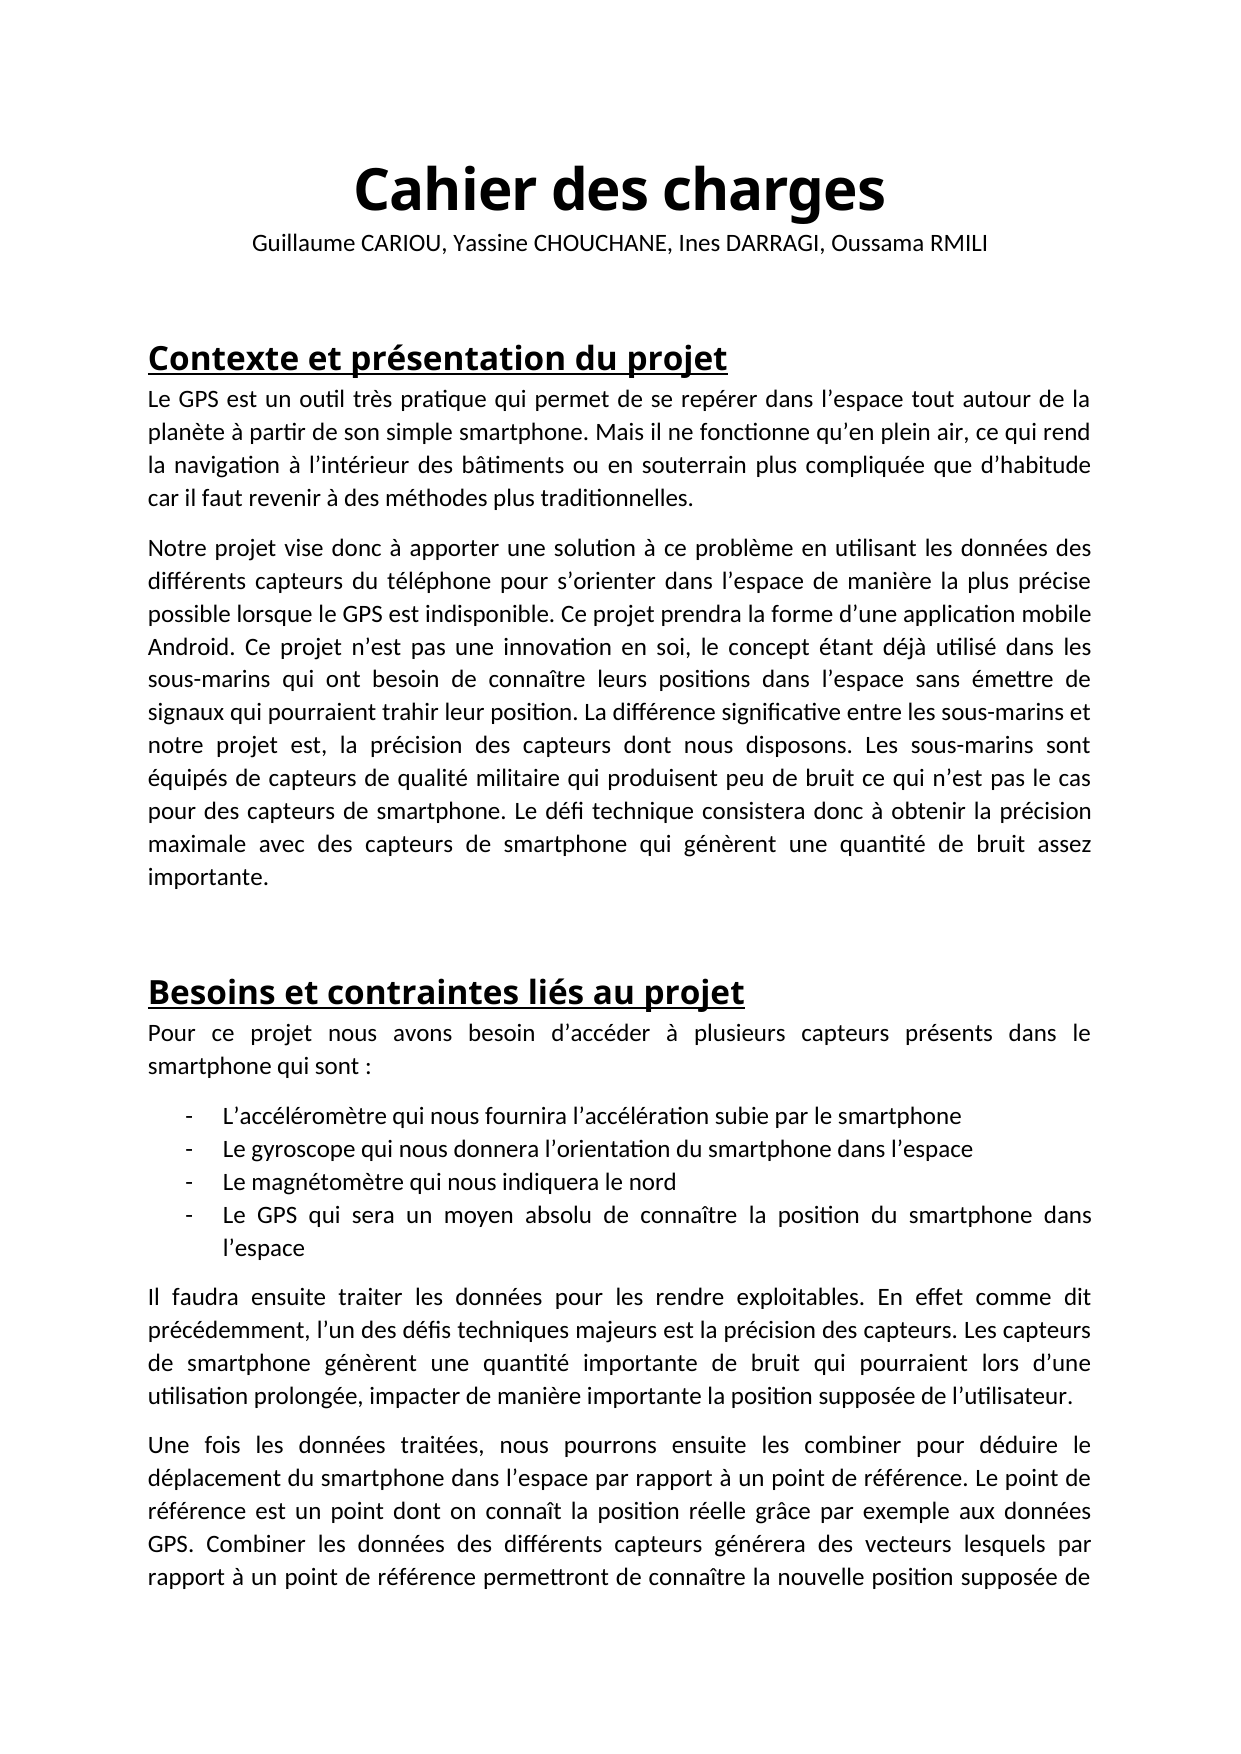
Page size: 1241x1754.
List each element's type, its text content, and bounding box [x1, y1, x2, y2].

list Le magnétomètre qui nous indiquera le nord [185, 1166, 1093, 1196]
title Cahier des charges [148, 148, 1093, 227]
list Le gyroscope qui nous donnera l’orientation du smartphone dans l’espace [185, 1133, 1093, 1163]
text Guillaume CARIOU, Yassine CHOUCHANE, Ines DARRAGI, Oussama RMILI [148, 227, 1093, 258]
text Pour ce projet nous avons besoin d’accéder à plusieurs capteurs présents dans le smartphone qui sont : [148, 1017, 1093, 1081]
text Le GPS est un outil très pratique qui permet de se repérer dans l’espace tout autour de la planète à partir de son simple smartphone. Mais il ne fonctionne qu’en plein air, ce qui rend la navigation à l’intérieur des bâtiments ou en souterrain plus compliquée que d’habitude car il faut revenir à des méthodes plus traditionnelles. [148, 383, 1093, 513]
subtitle Besoins et contraintes liés au projet [148, 968, 1093, 1014]
text Notre projet vise donc à apporter une solution à ce problème en utilisant les données des différents capteurs du téléphone pour s’orienter dans l’espace de manière la plus précise possible lorsque le GPS est indisponible. Ce projet prendra la forme d’une application mobile Android. Ce projet n’est pas une innovation en soi, le concept étant déjà utilisé dans les sous-marins qui ont besoin de connaître leurs positions dans l’espace sans émettre de signaux qui pourraient trahir leur position. La différence significative entre les sous-marins et notre projet est, la précision des capteurs dont nous disposons. Les sous-marins sont équipés de capteurs de qualité militaire qui produisent peu de bruit ce qui n’est pas le cas pour des capteurs de smartphone. Le défi technique consistera donc à obtenir la précision maximale avec des capteurs de smartphone qui génèrent une quantité de bruit assez importante. [148, 532, 1093, 892]
list L’accéléromètre qui nous fournira l’accélération subie par le smartphone [185, 1100, 1093, 1131]
subtitle Contexte et présentation du projet [148, 334, 1093, 380]
list Le GPS qui sera un moyen absolu de connaître la position du smartphone dans l’espace [185, 1199, 1093, 1262]
